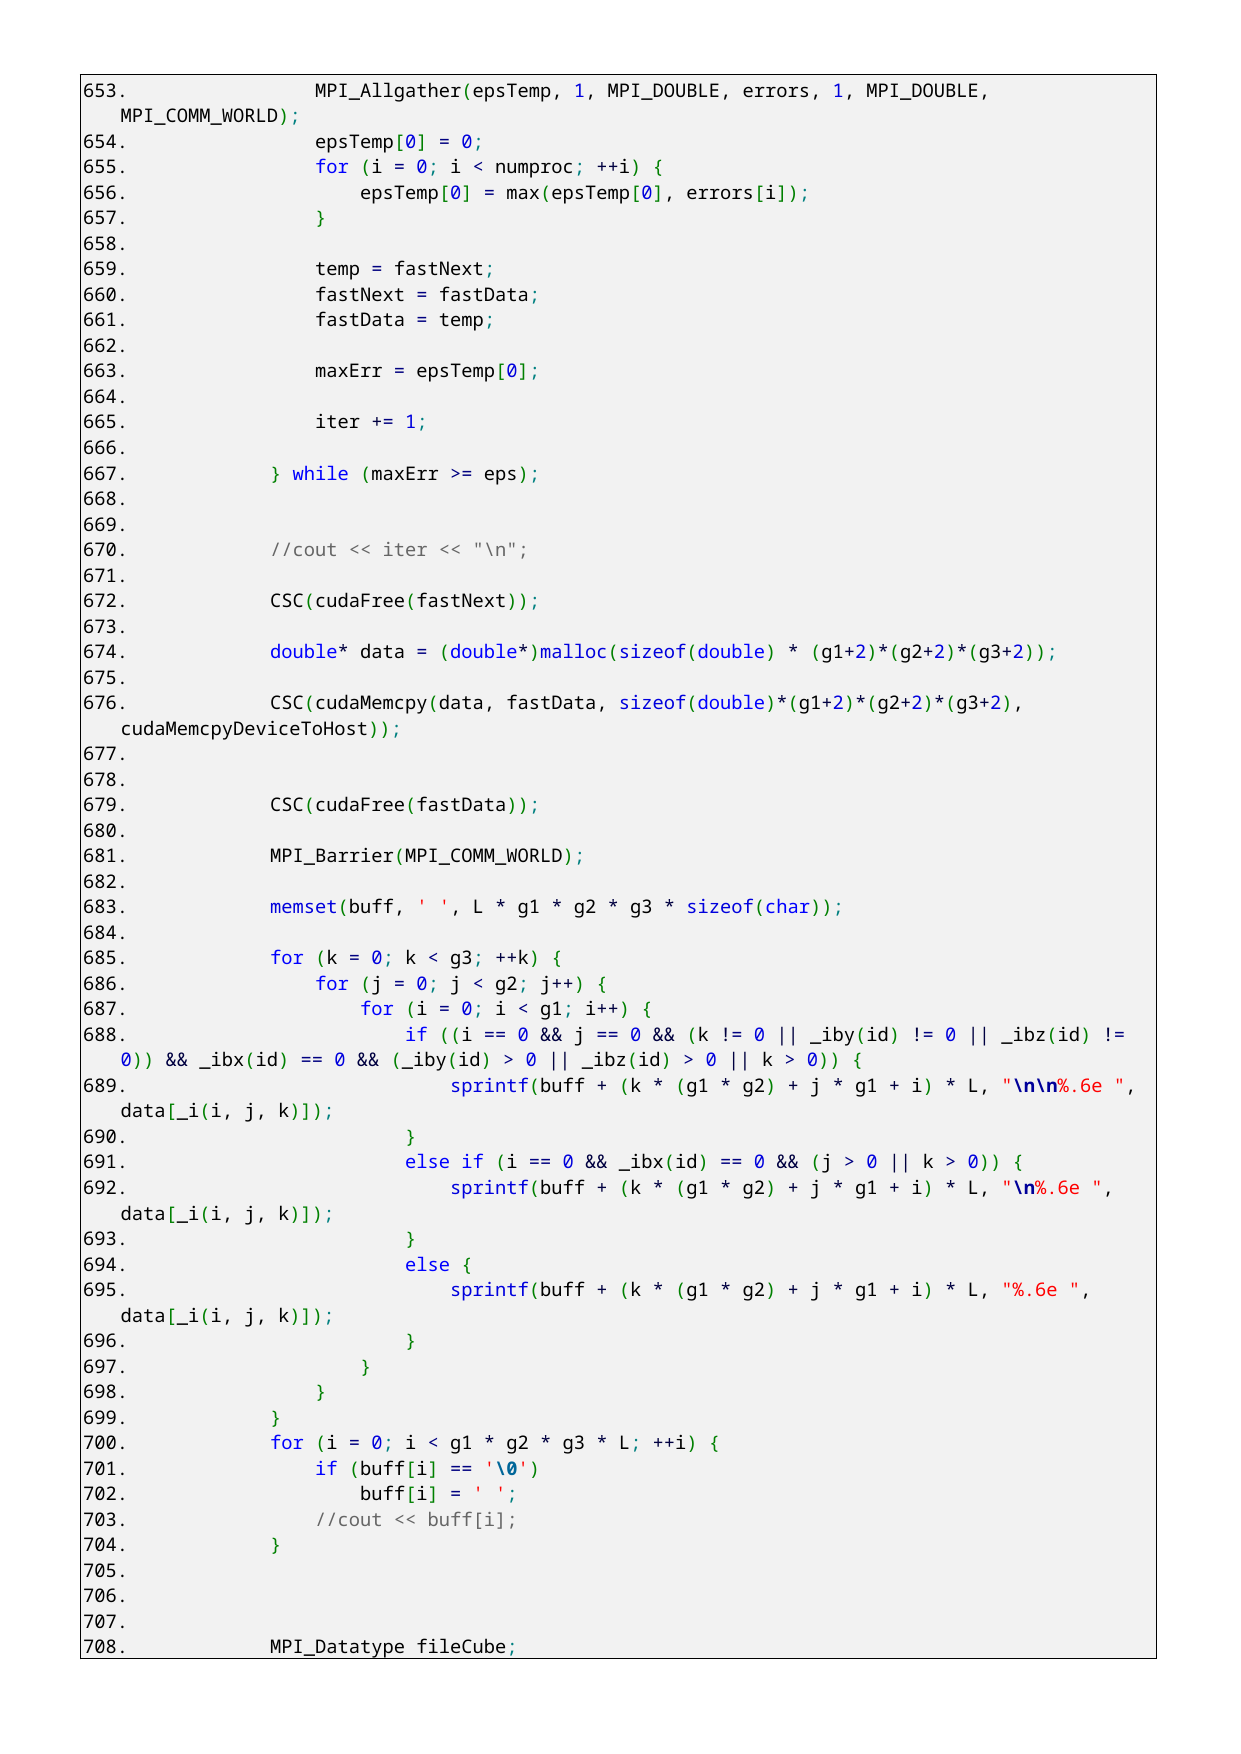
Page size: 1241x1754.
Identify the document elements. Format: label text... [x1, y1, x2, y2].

list MPI_Allgather(epsTemp, 1, MPI_DOUBLE, errors, 1, MPI_DOUBLE, MPI_COMM_WORLD); [81, 75, 1156, 125]
list if (buff[i] == '\0') [81, 1452, 1156, 1477]
list for (i = 0; i < g1; i++) { [81, 993, 1156, 1018]
list MPI_Barrier(MPI_COMM_WORLD); [81, 839, 1156, 865]
list for (i = 0; i < g1 * g2 * g3 * L; ++i) { [81, 1426, 1156, 1452]
list } [81, 1324, 1156, 1350]
list } [81, 1375, 1156, 1401]
list } [81, 1528, 1156, 1554]
list temp = fastNext; [81, 252, 1156, 278]
list } while (maxErr >= eps); [81, 457, 1156, 482]
list //cout << buff[i]; [81, 1503, 1156, 1528]
list CSC(cudaFree(fastData)); [81, 788, 1156, 814]
list for (j = 0; j < g2; j++) { [81, 967, 1156, 993]
list } [81, 1350, 1156, 1375]
list if ((i == 0 && j == 0 && (k != 0 || _iby(id) != 0 || _ibz(id) != 0)) && _ibx(id) == 0 && (_iby(id) > 0 || _ibz(id) > 0 || k > 0)) { [81, 1018, 1156, 1069]
list CSC(cudaMemcpy(data, fastData, sizeof(double)*(g1+2)*(g2+2)*(g3+2), cudaMemcpyDeviceToHost)); [81, 686, 1156, 737]
list fastNext = fastData; [81, 278, 1156, 303]
list maxErr = epsTemp[0]; [81, 354, 1156, 380]
list for (k = 0; k < g3; ++k) { [81, 942, 1156, 967]
list CSC(cudaFree(fastNext)); [81, 584, 1156, 610]
list sprintf(buff + (k * (g1 * g2) + j * g1 + i) * L, "\n\n%.6e ", data[_i(i, j, k)]); [81, 1069, 1156, 1120]
list double* data = (double*)malloc(sizeof(double) * (g1+2)*(g2+2)*(g3+2)); [81, 635, 1156, 661]
list MPI_Datatype fileCube; [81, 1631, 1156, 1658]
list } [81, 201, 1156, 227]
list sprintf(buff + (k * (g1 * g2) + j * g1 + i) * L, "\n%.6e ", data[_i(i, j, k)]); [81, 1171, 1156, 1222]
list epsTemp[0] = 0; [81, 125, 1156, 150]
list sprintf(buff + (k * (g1 * g2) + j * g1 + i) * L, "%.6e ", data[_i(i, j, k)]); [81, 1273, 1156, 1324]
list fastData = temp; [81, 303, 1156, 329]
list for (i = 0; i < numproc; ++i) { [81, 150, 1156, 176]
list iter += 1; [81, 406, 1156, 431]
list else { [81, 1248, 1156, 1273]
list else if (i == 0 && _ibx(id) == 0 && (j > 0 || k > 0)) { [81, 1146, 1156, 1171]
list } [81, 1120, 1156, 1146]
list } [81, 1401, 1156, 1426]
list epsTemp[0] = max(epsTemp[0], errors[i]); [81, 176, 1156, 201]
list } [81, 1222, 1156, 1248]
list memset(buff, ' ', L * g1 * g2 * g3 * sizeof(char)); [81, 891, 1156, 916]
list buff[i] = ' '; [81, 1477, 1156, 1503]
list //cout << iter << "\n"; [81, 533, 1156, 559]
